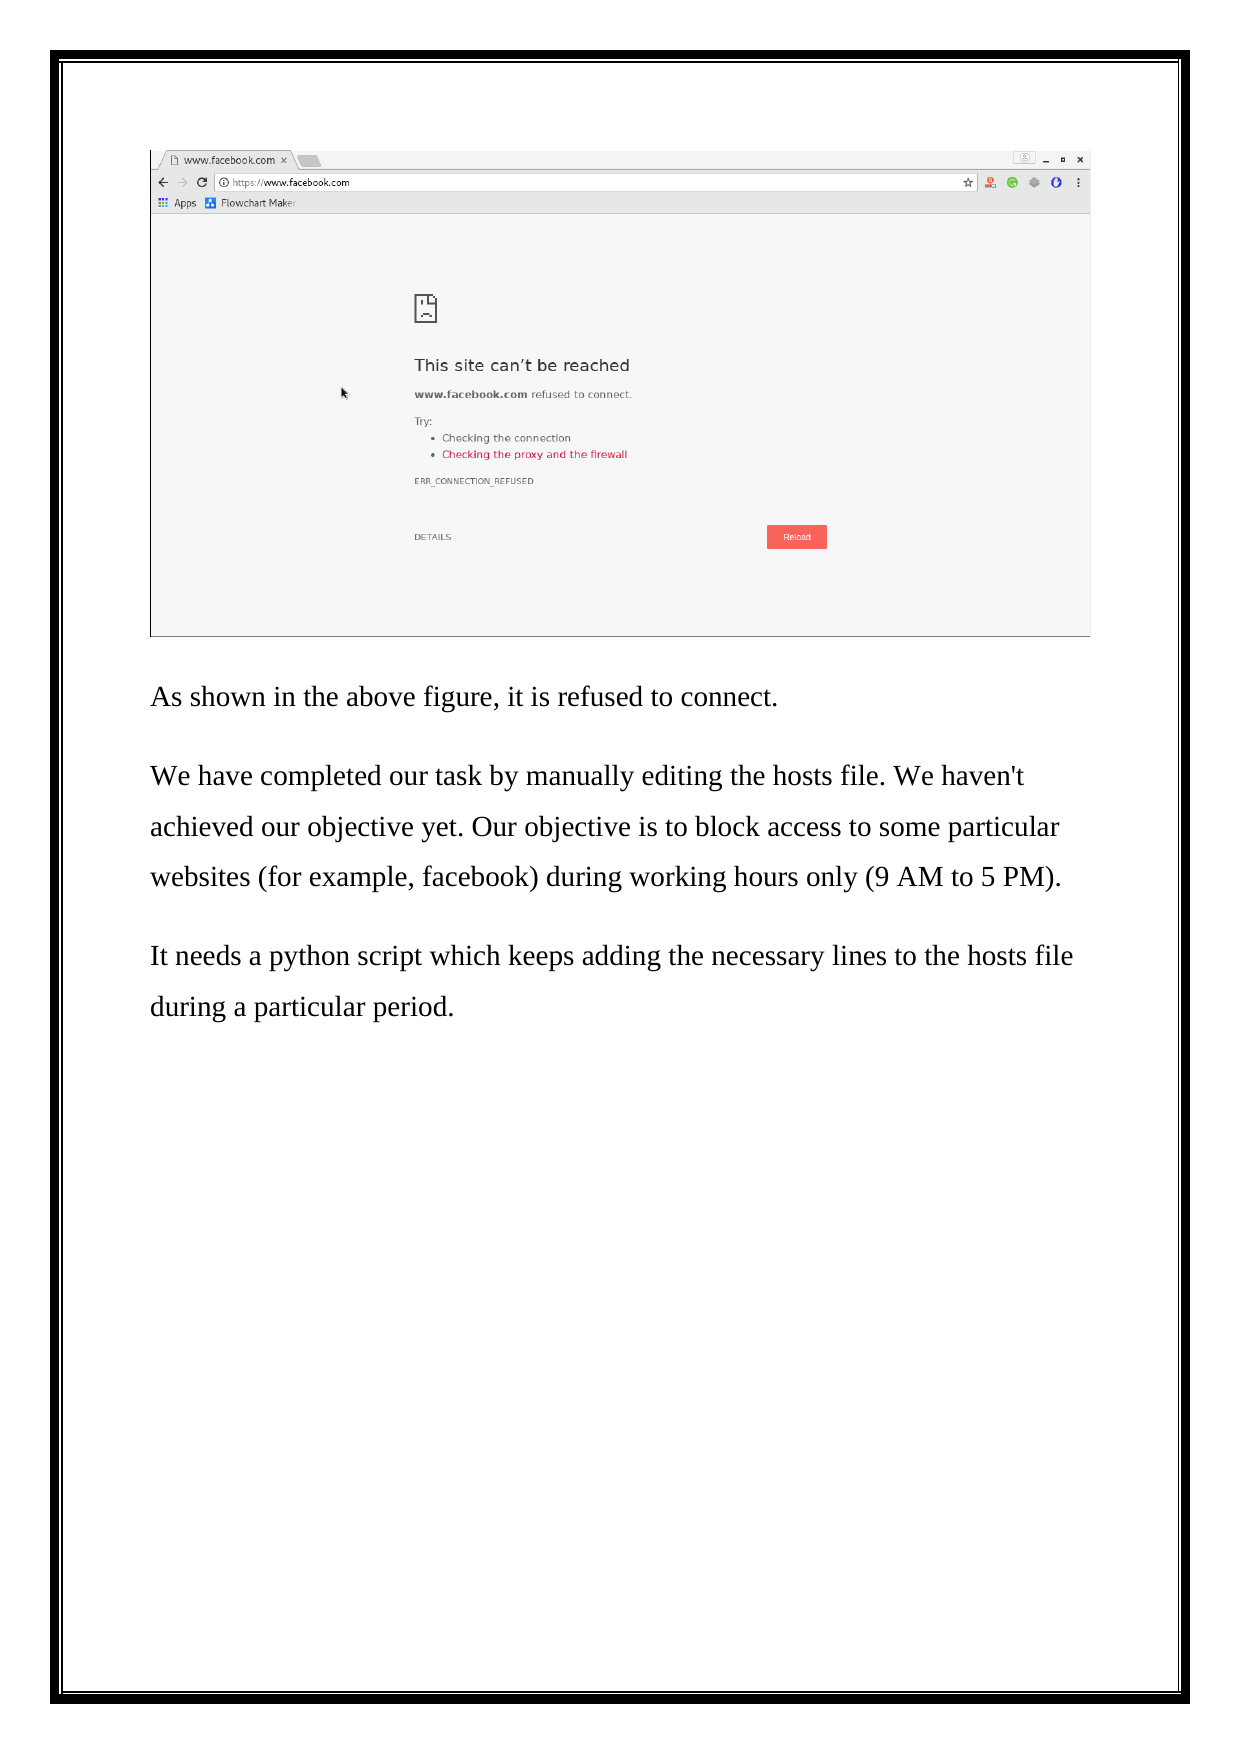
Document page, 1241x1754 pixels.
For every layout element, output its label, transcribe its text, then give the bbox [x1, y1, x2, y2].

picture [150, 150, 1091, 637]
text It needs a python script which keeps adding the necessary lines to the hosts file during a particular period. [150, 938, 1090, 1022]
text We have completed our task by manually editing the hosts file. We haven't achieved our objective yet. Our objective is to block access to some particular websites (for example, facebook) during working hours only (9 AM to 5 PM). [150, 758, 1090, 892]
text As shown in the above figure, it is refused to connect. [150, 679, 1090, 712]
